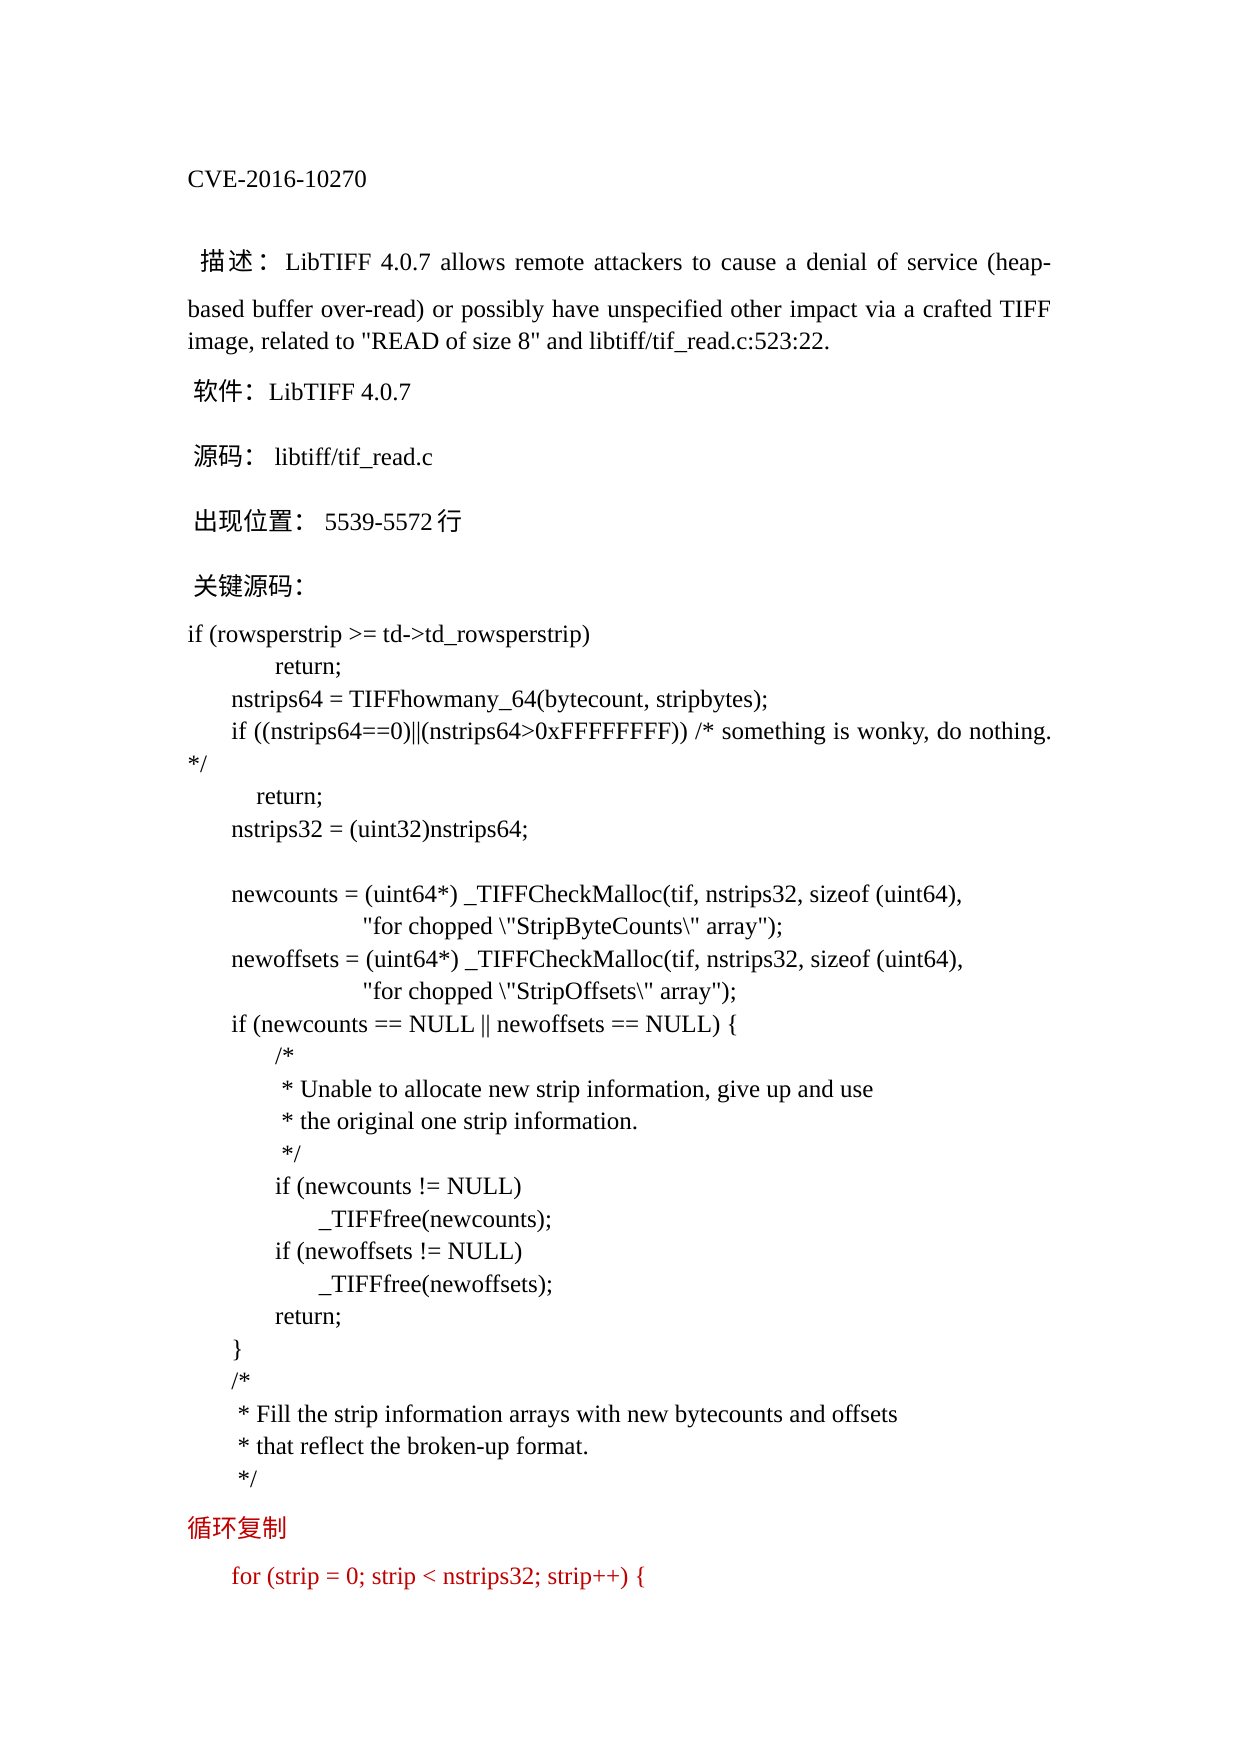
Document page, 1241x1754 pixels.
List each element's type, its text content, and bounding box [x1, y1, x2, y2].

text newcounts = (uint64*) _TIFFCheckMalloc(tif, nstrips32, sizeof (uint64), [187, 877, 1053, 909]
list 软件：LibTIFF 4.0.7 [187, 357, 1053, 422]
text * that reflect the broken-up format. [187, 1429, 1053, 1462]
text */ [187, 1462, 1053, 1494]
text _TIFFfree(newcounts); [187, 1202, 1053, 1234]
text /* [187, 1039, 1053, 1072]
text "for chopped \"StripByteCounts\" array"); [187, 909, 1053, 942]
text if (newcounts != NULL) [187, 1169, 1053, 1202]
text * Fill the strip information arrays with new bytecounts and offsets [187, 1397, 1053, 1429]
text if ((nstrips64==0)||(nstrips64>0xFFFFFFFF)) /* something is wonky, do nothing. */ [187, 714, 1053, 779]
text newoffsets = (uint64*) _TIFFCheckMalloc(tif, nstrips32, sizeof (uint64), [187, 942, 1053, 974]
text if (rowsperstrip >= td->td_rowsperstrip) [187, 617, 1053, 649]
text nstrips32 = (uint32)nstrips64; [187, 812, 1053, 844]
text } [187, 1332, 1053, 1364]
text return; [187, 779, 1053, 812]
text for (strip = 0; strip < nstrips32; strip++) { [187, 1559, 1053, 1592]
text _TIFFfree(newoffsets); [187, 1267, 1053, 1299]
text */ [187, 1137, 1053, 1169]
text "for chopped \"StripOffsets\" array"); [187, 974, 1053, 1007]
list 关键源码： [187, 552, 1053, 617]
text * Unable to allocate new strip information, give up and use [187, 1072, 1053, 1104]
text if (newcounts == NULL || newoffsets == NULL) { [187, 1007, 1053, 1039]
text nstrips64 = TIFFhowmany_64(bytecount, stripbytes); [187, 682, 1053, 714]
list 出现位置： 5539-5572行 [187, 487, 1053, 552]
text 循环复制 [187, 1494, 1053, 1559]
list CVE-2016-10270 [187, 162, 1053, 194]
list 源码： libtiff/tif_read.c [187, 422, 1053, 487]
text if (newoffsets != NULL) [187, 1234, 1053, 1267]
text /* [187, 1364, 1053, 1397]
text * the original one strip information. [187, 1104, 1053, 1137]
list 描述：LibTIFF 4.0.7 allows remote attackers to cause a denial of service (heap-based buffer over-read) or possibly have unspecified other impact via a crafted TIFF image, related to "READ of size 8" and libtiff/tif_read.c:523:22. [187, 227, 1053, 357]
text return; [187, 649, 1053, 682]
text return; [187, 1299, 1053, 1332]
